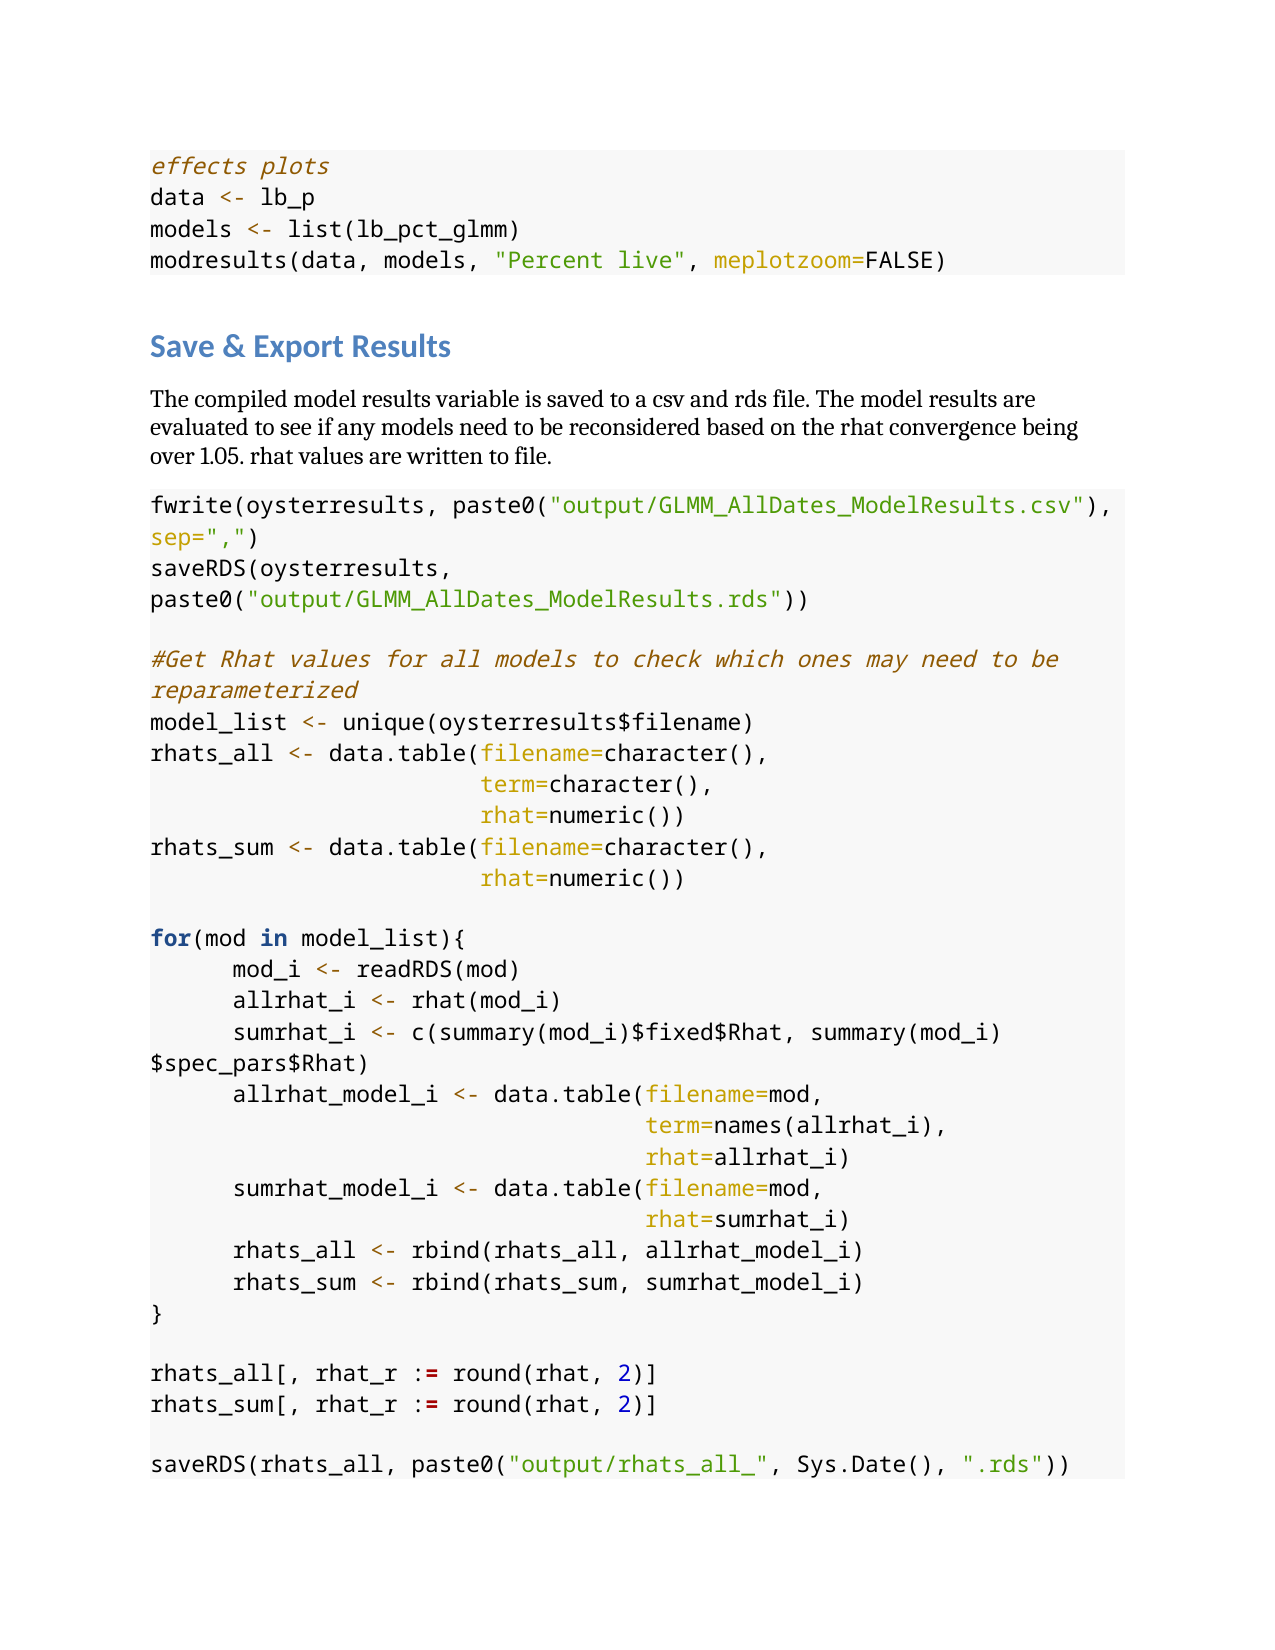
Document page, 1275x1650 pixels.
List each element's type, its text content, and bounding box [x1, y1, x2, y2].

text The compiled model results variable is saved to a csv and rds file. The model results are evaluated to see if any models need to be reconsidered based on the rhat convergence being over 1.05. rhat values are written to file. [150, 384, 1125, 471]
subtitle Save & Export Results [150, 325, 1125, 366]
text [150, 489, 1125, 1479]
